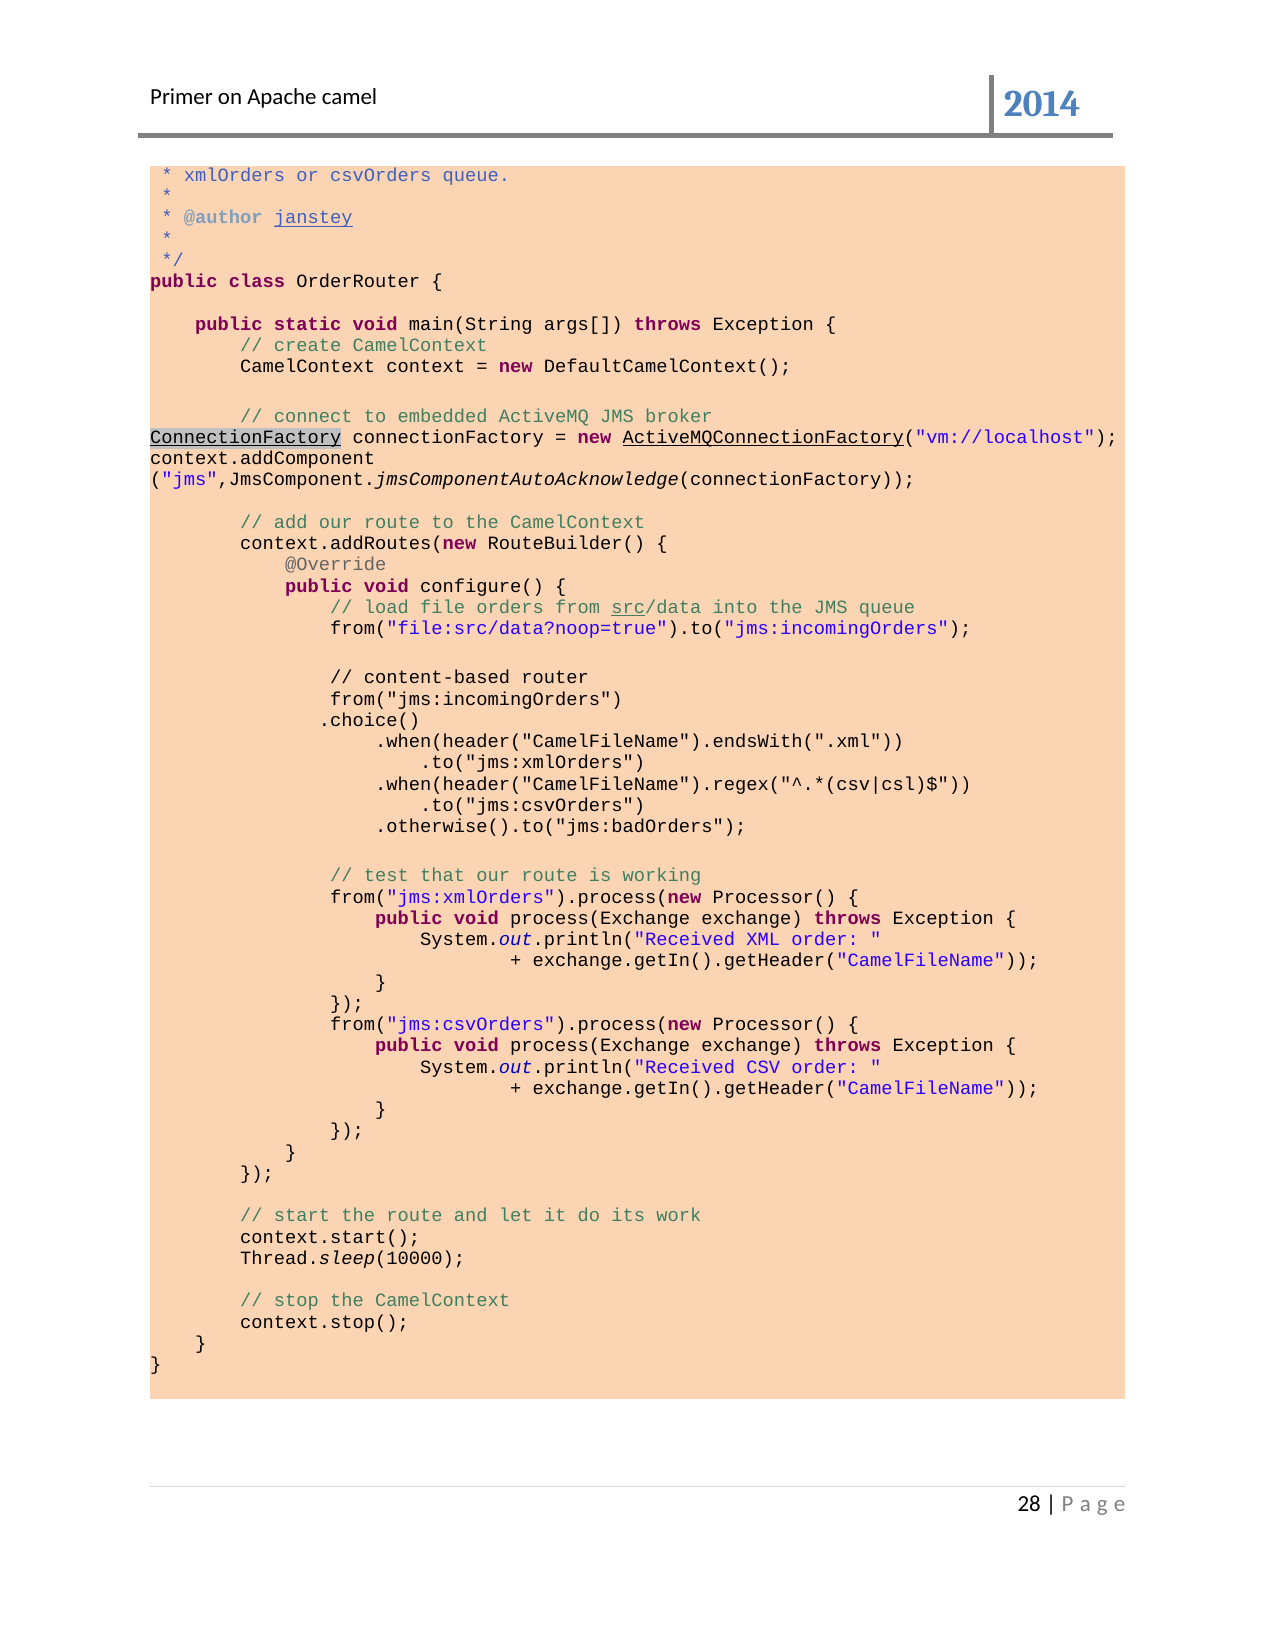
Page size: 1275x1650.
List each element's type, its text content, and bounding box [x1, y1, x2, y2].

text Thread.sleep(10000); [150, 1249, 1125, 1270]
text ConnectionFactory connectionFactory = new ActiveMQConnectionFactory("vm://localhost"); [341, 428, 1125, 449]
text System.out.println("Received XML order: " [150, 930, 1125, 951]
text // connect to embedded ActiveMQ JMS broker [150, 406, 1125, 428]
text public static void main(String args[]) throws Exception { [150, 314, 1125, 336]
text .to("jms:xmlOrders") [150, 753, 1125, 774]
text * @author janstey [150, 208, 1125, 229]
text public void process(Exchange exchange) throws Exception { [150, 909, 1125, 930]
text */ [150, 251, 1125, 272]
text .choice() [150, 711, 1125, 732]
text from("jms:incomingOrders") [150, 689, 1125, 711]
text from("file:src/data?noop=true").to("jms:incomingOrders"); [150, 619, 1125, 640]
text public void process(Exchange exchange) throws Exception { [150, 1036, 1125, 1057]
text System.out.println("Received CSV order: " [150, 1057, 1125, 1079]
text }); [150, 994, 1125, 1015]
text context.addRoutes(new RouteBuilder() { [150, 534, 1125, 555]
text // stop the CamelContext [150, 1291, 1125, 1312]
text context.stop(); [150, 1312, 1125, 1334]
text }); [150, 1164, 1125, 1185]
text @Override [150, 555, 1125, 576]
text // content-based router [150, 668, 1125, 689]
text .otherwise().to("jms:badOrders"); [150, 817, 1125, 838]
text } [150, 972, 1125, 994]
text // test that our route is working [150, 866, 1125, 887]
text + exchange.getIn().getHeader("CamelFileName")); [150, 1079, 1125, 1100]
text } [150, 1355, 1125, 1376]
text public class OrderRouter { [150, 272, 1125, 293]
text // add our route to the CamelContext [150, 513, 1125, 534]
text from("jms:csvOrders").process(new Processor() { [150, 1015, 1125, 1036]
text .to("jms:csvOrders") [150, 796, 1125, 817]
text }); [150, 1121, 1125, 1142]
text context.addComponent("jms",JmsComponent.jmsComponentAutoAcknowledge(connectionFactory)); [150, 449, 1125, 491]
text // load file orders from src/data into the JMS queue [150, 598, 1125, 619]
text CamelContext context = new DefaultCamelContext(); [150, 357, 1125, 378]
text from("jms:xmlOrders").process(new Processor() { [150, 887, 1125, 909]
text * xmlOrders or csvOrders queue. [150, 166, 1125, 187]
text * [150, 229, 1125, 251]
text public void configure() { [150, 576, 1125, 598]
text // create CamelContext [150, 336, 1125, 357]
text .when(header("CamelFileName").endsWith(".xml")) [150, 732, 1125, 753]
text } [150, 1334, 1125, 1355]
text * [150, 187, 1125, 208]
text + exchange.getIn().getHeader("CamelFileName")); [150, 951, 1125, 972]
text } [150, 1100, 1125, 1121]
text // start the route and let it do its work [150, 1206, 1125, 1227]
text } [150, 1142, 1125, 1164]
text .when(header("CamelFileName").regex("^.*(csv|csl)$")) [150, 774, 1125, 796]
text context.start(); [150, 1227, 1125, 1249]
